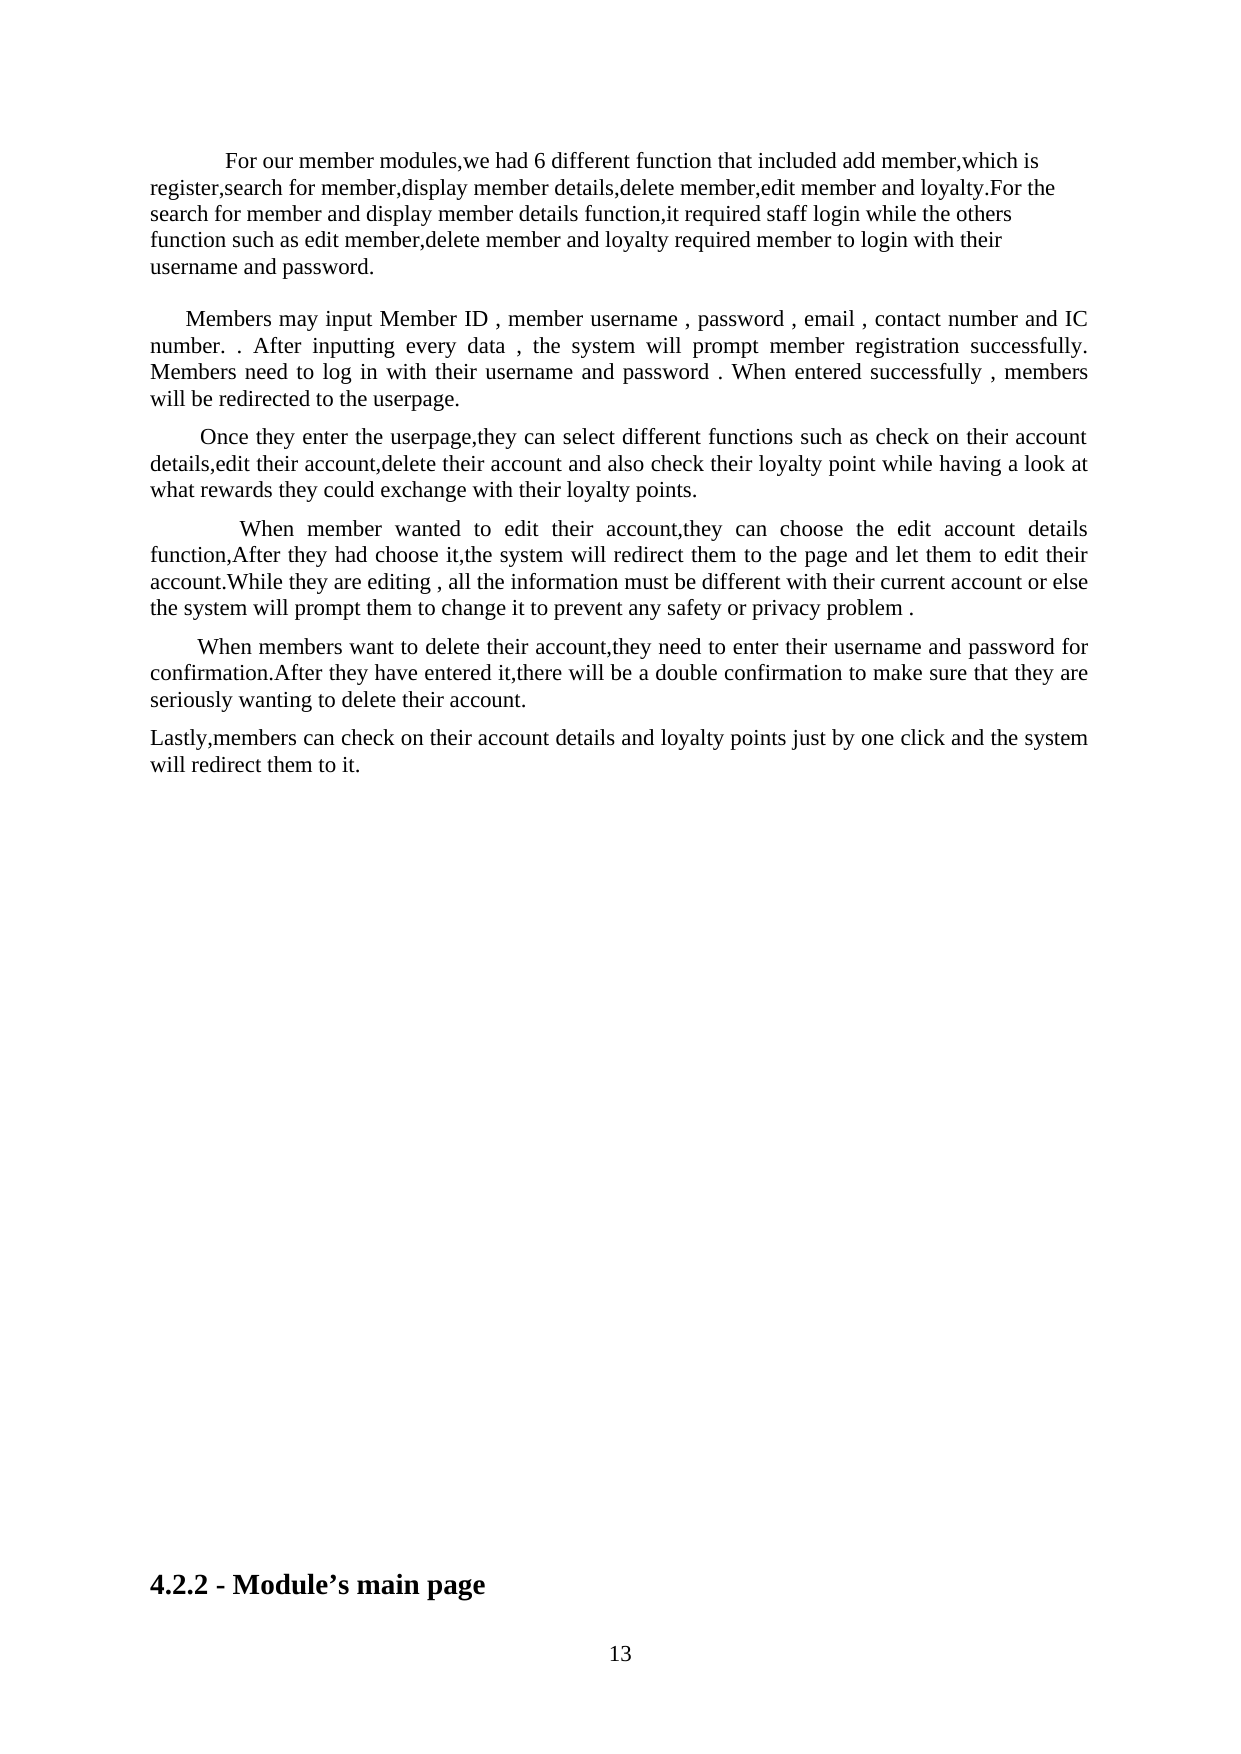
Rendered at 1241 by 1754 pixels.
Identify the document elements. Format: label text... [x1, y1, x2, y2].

text Members may input Member ID , member username , password , email , contact number and IC number. . After inputting every data , the system will prompt member registration successfully. Members need to log in with their username and password . When entered successfully , members will be redirected to the userpage. [150, 306, 1090, 411]
subtitle 4.2.2 - Module’s main page [150, 1567, 1090, 1600]
text Once they enter the userpage,they can select different functions such as check on their account details,edit their account,delete their account and also check their loyalty point while having a look at what rewards they could exchange with their loyalty points. [150, 423, 1090, 502]
text When members want to delete their account,they need to enter their username and password for confirmation.After they have entered it,there will be a double confirmation to make sure that they are seriously wanting to delete their account. [150, 633, 1090, 712]
text For our member modules,we had 6 different function that included add member,which is register,search for member,display member details,delete member,edit member and loyalty.For the search for member and display member details function,it required staff login while the others function such as edit member,delete member and loyalty required member to login with their username and password. [150, 147, 1090, 279]
text When member wanted to edit their account,they can choose the edit account details function,After they had choose it,the system will redirect them to the page and let them to edit their account.While they are editing , all the information must be different with their current account or else the system will prompt them to change it to prevent any safety or privacy problem . [150, 515, 1090, 620]
text Lastly,members can check on their account details and loyalty points just by one click and the system will redirect them to it. [150, 724, 1090, 777]
